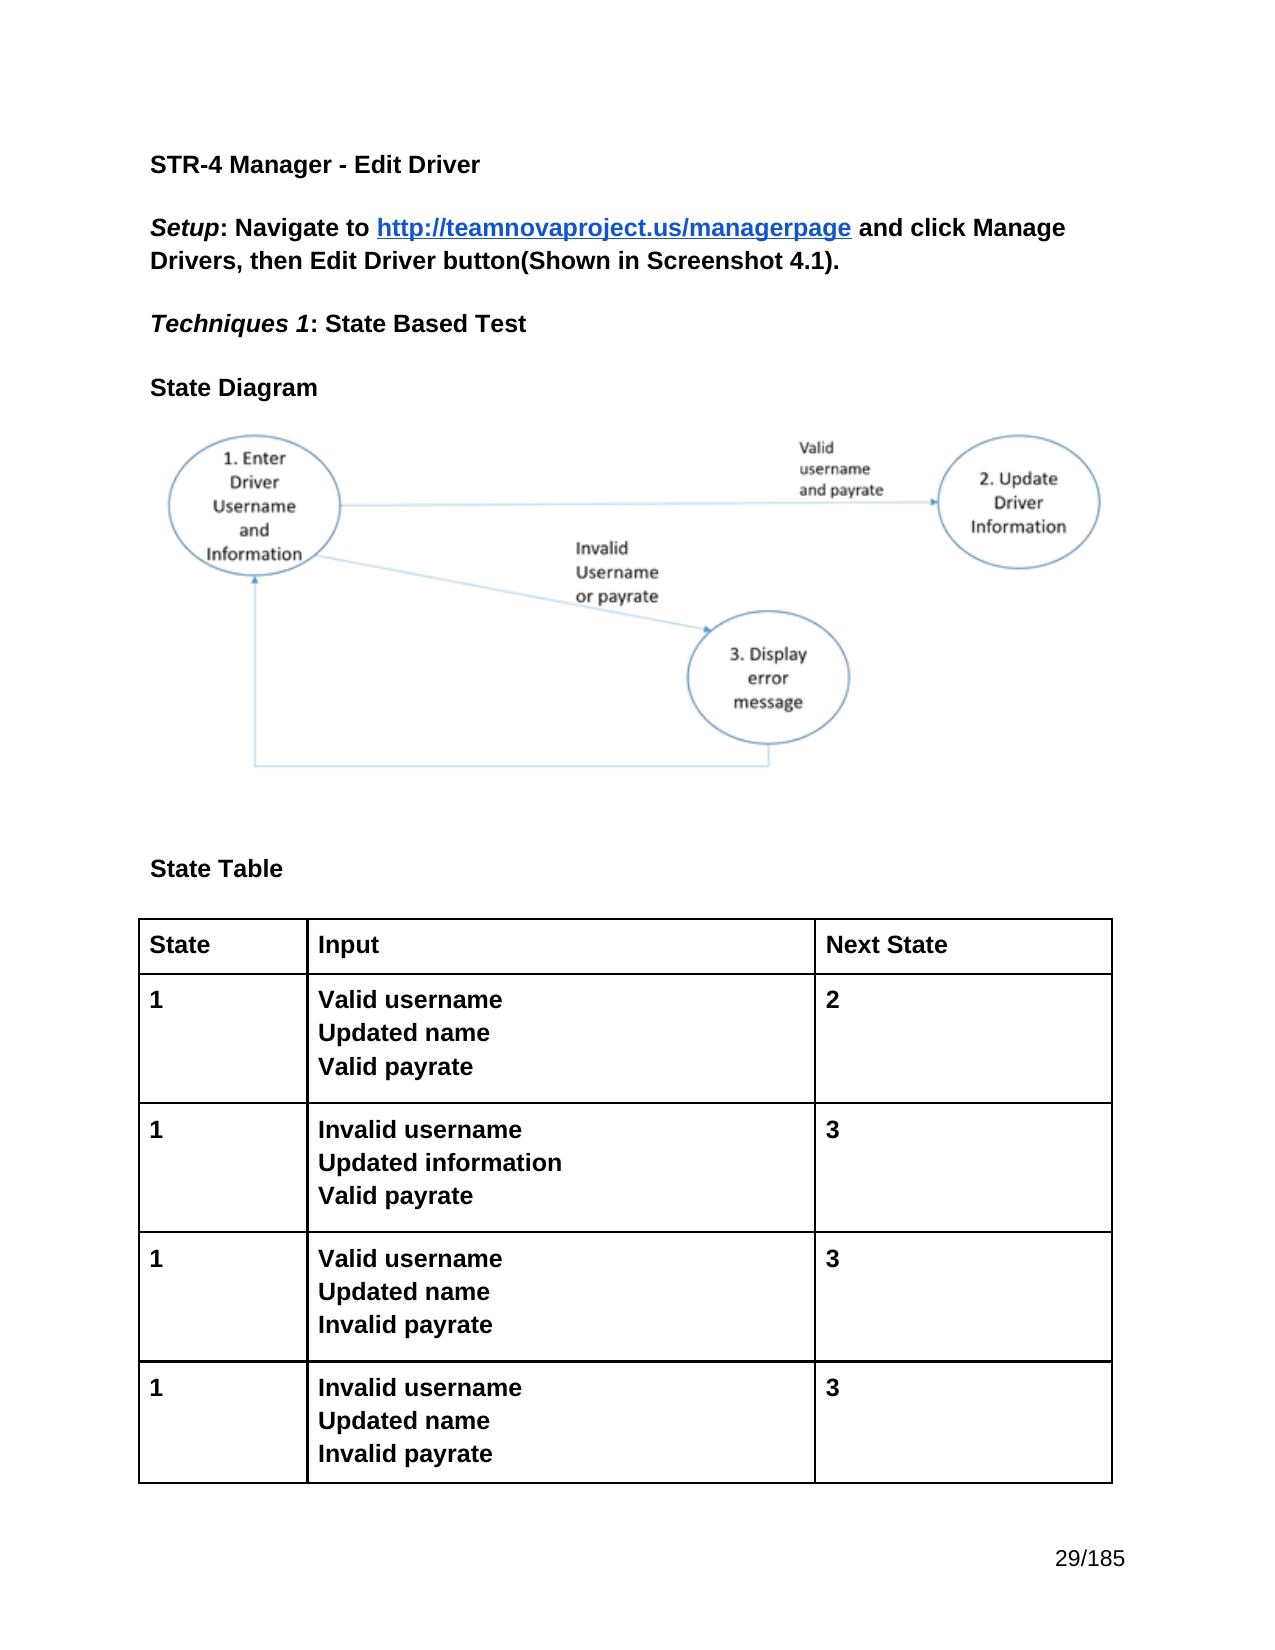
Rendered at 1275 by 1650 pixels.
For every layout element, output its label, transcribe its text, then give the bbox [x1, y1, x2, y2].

table_cell Valid username Updated name Invalid payrate [309, 1233, 814, 1360]
table_cell 1 [140, 1104, 306, 1231]
table_cell 1 [140, 975, 306, 1102]
picture [150, 405, 1125, 830]
table_header State [140, 920, 306, 973]
table_cell 3 [816, 1233, 1111, 1360]
table_cell Valid username Updated name Valid payrate [309, 975, 814, 1102]
table_cell 3 [816, 1104, 1111, 1231]
table_cell Invalid username Updated information Valid payrate [309, 1104, 814, 1231]
table_cell 3 [816, 1363, 1111, 1482]
text State Diagram [150, 373, 1125, 401]
table_cell 1 [140, 1233, 306, 1360]
text Setup: Navigate to http://teamnovaproject.us/managerpage and click Manage Drivers, then Edit Driver button(Shown in Screenshot 4.1). [150, 213, 1125, 275]
table_header Next State [816, 920, 1111, 973]
table_cell 1 [140, 1363, 306, 1482]
text Techniques 1: State Based Test [150, 309, 1125, 338]
table_header Input [309, 920, 814, 973]
table_cell Invalid username Updated name Invalid payrate [309, 1363, 814, 1482]
text State Table [150, 854, 1125, 883]
table_cell 2 [816, 975, 1111, 1102]
text STR-4 Manager - Edit Driver [150, 150, 1125, 179]
